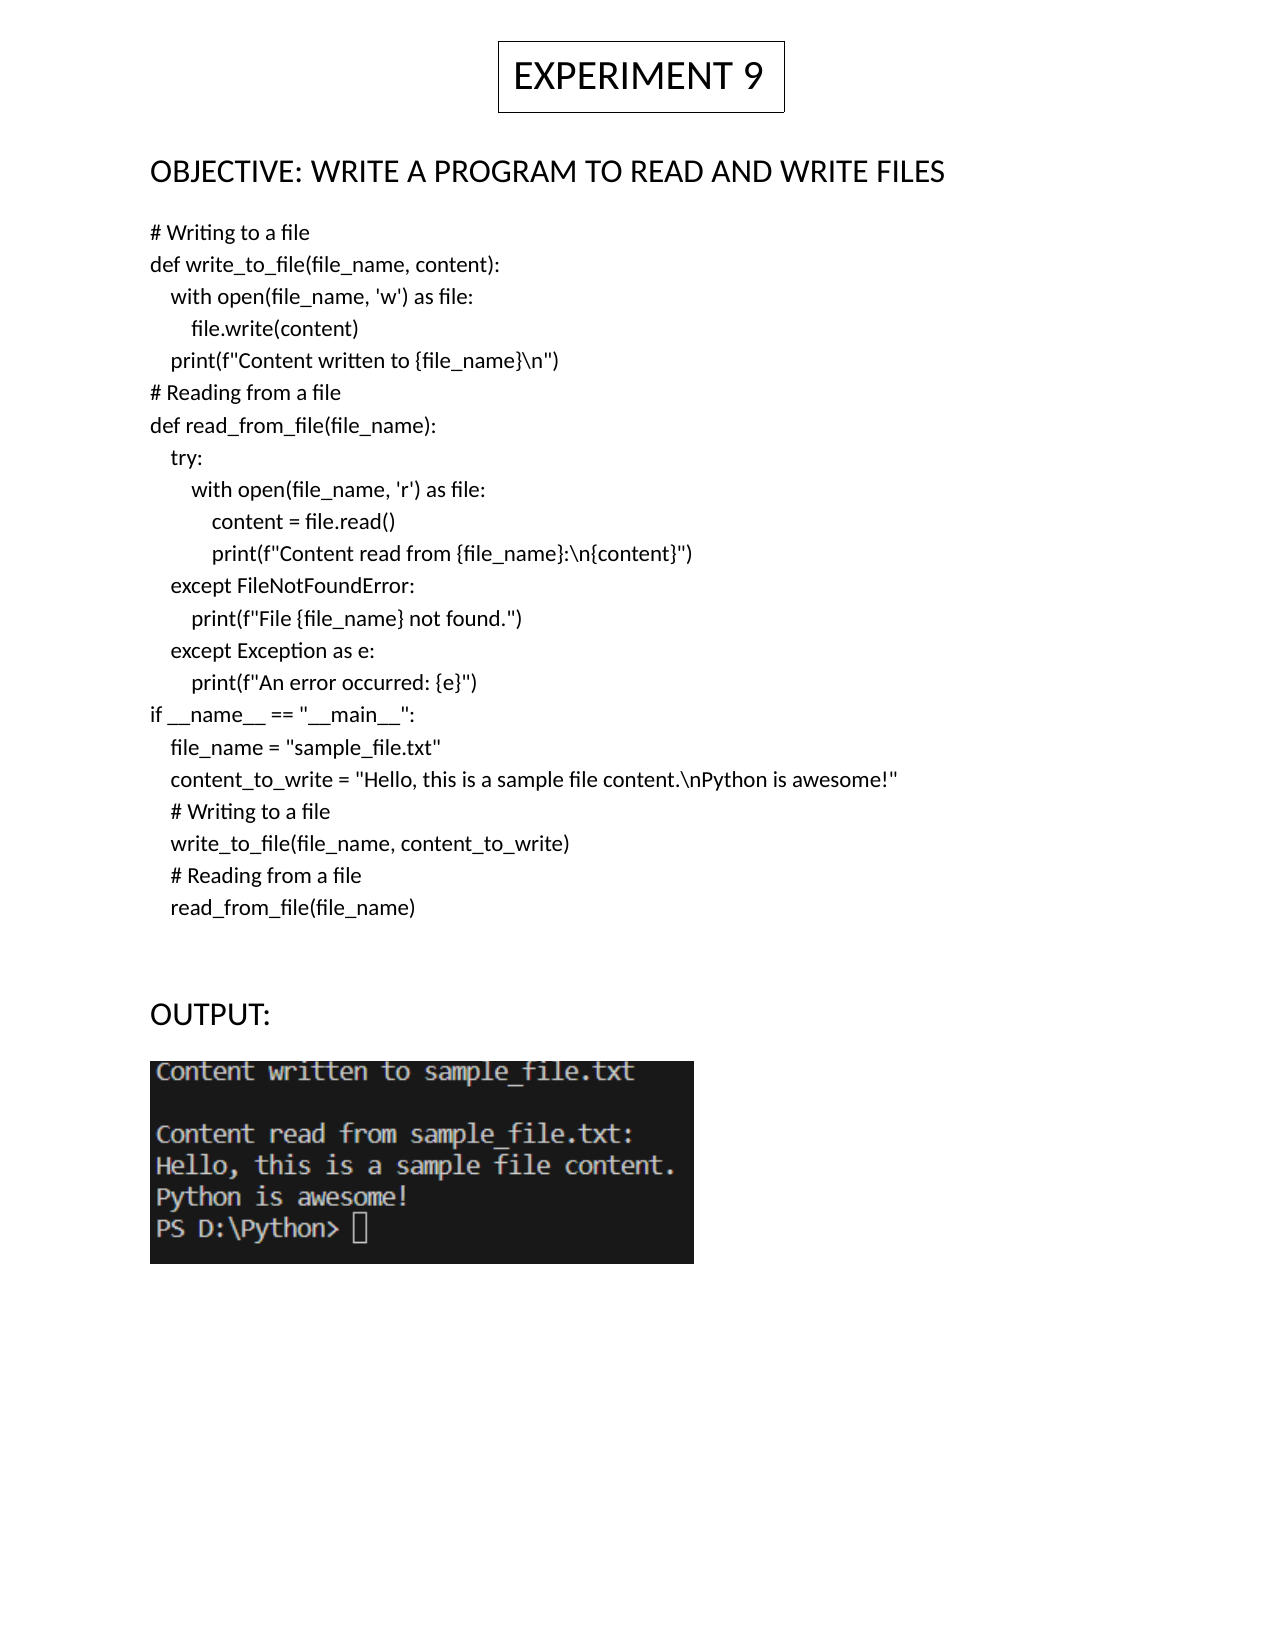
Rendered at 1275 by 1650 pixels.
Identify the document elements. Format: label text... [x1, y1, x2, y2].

text try: [150, 443, 1125, 471]
text OBJECTIVE: WRITE A PROGRAM TO READ AND WRITE FILES [150, 150, 1125, 191]
text content_to_write = "Hello, this is a sample file content.\nPython is awesome!" [150, 765, 1125, 793]
text content = file.read() [150, 507, 1125, 535]
text print(f"Content written to {file_name}\n") [150, 346, 1125, 374]
text with open(file_name, 'w') as file: [150, 282, 1125, 310]
text OUTPUT: [150, 993, 1125, 1034]
text file.write(content) [150, 314, 1125, 342]
text # Reading from a file [150, 861, 1125, 889]
text except Exception as e: [150, 636, 1125, 664]
text except FileNotFoundError: [150, 572, 1125, 600]
text print(f"File {file_name} not found.") [150, 604, 1125, 632]
text write_to_file(file_name, content_to_write) [150, 829, 1125, 857]
text read_from_file(file_name) [150, 893, 1125, 922]
text # Writing to a file [150, 797, 1125, 825]
text # Reading from a file [150, 378, 1125, 407]
text def write_to_file(file_name, content): [150, 250, 1125, 278]
text def read_from_file(file_name): [150, 411, 1125, 439]
picture [150, 1061, 694, 1264]
text print(f"An error occurred: {e}") [150, 668, 1125, 696]
text file_name = "sample_file.txt" [150, 733, 1125, 761]
text with open(file_name, 'r') as file: [150, 475, 1125, 503]
text print(f"Content read from {file_name}:\n{content}") [150, 539, 1125, 567]
text if __name__ == "__main__": [150, 700, 1125, 728]
text # Writing to a file [150, 218, 1125, 246]
